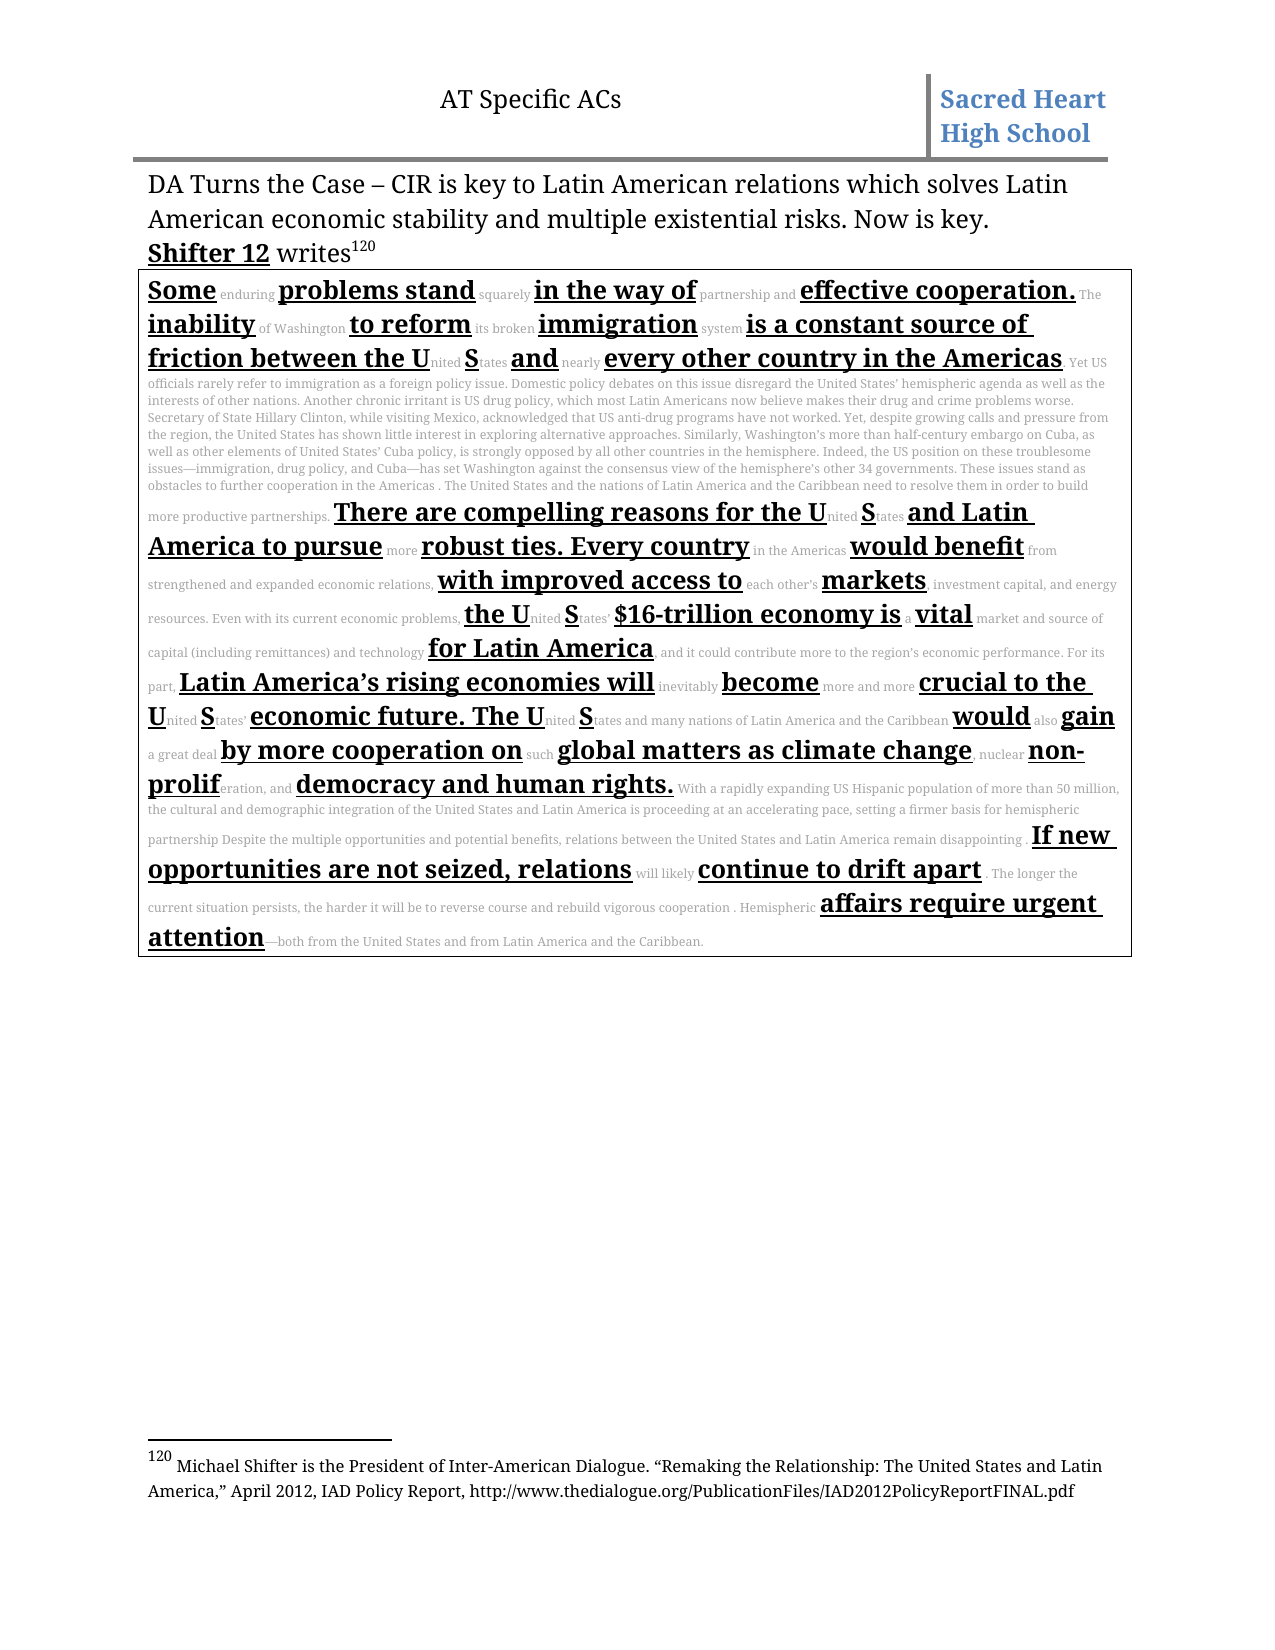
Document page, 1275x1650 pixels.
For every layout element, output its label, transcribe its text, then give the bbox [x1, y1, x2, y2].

text DA Turns the Case – CIR is key to Latin American relations which solves Latin American economic stability and multiple existential risks. Now is key. [148, 167, 1122, 235]
text Some enduring problems stand squarely in the way of partnership and effective cooperation. The inability of Washington to reform its broken immigration system is a constant source of friction between the United States and nearly every other country in the Americas. Yet US officials rarely refer to immigration as a foreign policy issue. Domestic policy debates on this issue disregard the United States’ hemispheric agenda as well as the interests of other nations. Another chronic irritant is US drug policy, which most Latin Americans now believe makes their drug and crime problems worse. Secretary of State Hillary Clinton, while visiting Mexico, acknowledged that US anti-drug programs have not worked. Yet, despite growing calls and pressure from the region, the United States has shown little interest in exploring alternative approaches. Similarly, Washington’s more than half-century embargo on Cuba, as well as other elements of United States’ Cuba policy, is strongly opposed by all other countries in the hemisphere. Indeed, the US position on these troublesome issues—immigration, drug policy, and Cuba—has set Washington against the consensus view of the hemisphere’s other 34 governments. These issues stand as obstacles to further cooperation in the Americas . The United States and the nations of Latin America and the Caribbean need to resolve them in order to build more productive partnerships. There are compelling reasons for the United States and Latin America to pursue more robust ties. Every country in the Americas would benefit from strengthened and expanded economic relations, with improved access to each other’s markets, investment capital, and energy resources. Even with its current economic problems, the United States’ $16-trillion economy is a vital market and source of capital (including remittances) and technology for Latin America, and it could contribute more to the region’s economic performance. For its part, Latin America’s rising economies will inevitably become more and more crucial to the United States’ economic future. The United States and many nations of Latin America and the Caribbean would also gain a great deal by more cooperation on such global matters as climate change, nuclear non-proliferation, and democracy and human rights. With a rapidly expanding US Hispanic population of more than 50 million, the cultural and demographic integration of the United States and Latin America is proceeding at an accelerating pace, setting a firmer basis for hemispheric partnership Despite the multiple opportunities and potential benefits, relations between the United States and Latin America remain disappointing . If new opportunities are not seized, relations will likely continue to drift apart . The longer the current situation persists, the harder it will be to reverse course and rebuild vigorous cooperation . Hemispheric affairs require urgent attention—both from the United States and from Latin America and the Caribbean. [139, 270, 1131, 956]
text Shifter 12 writes [148, 235, 1122, 269]
